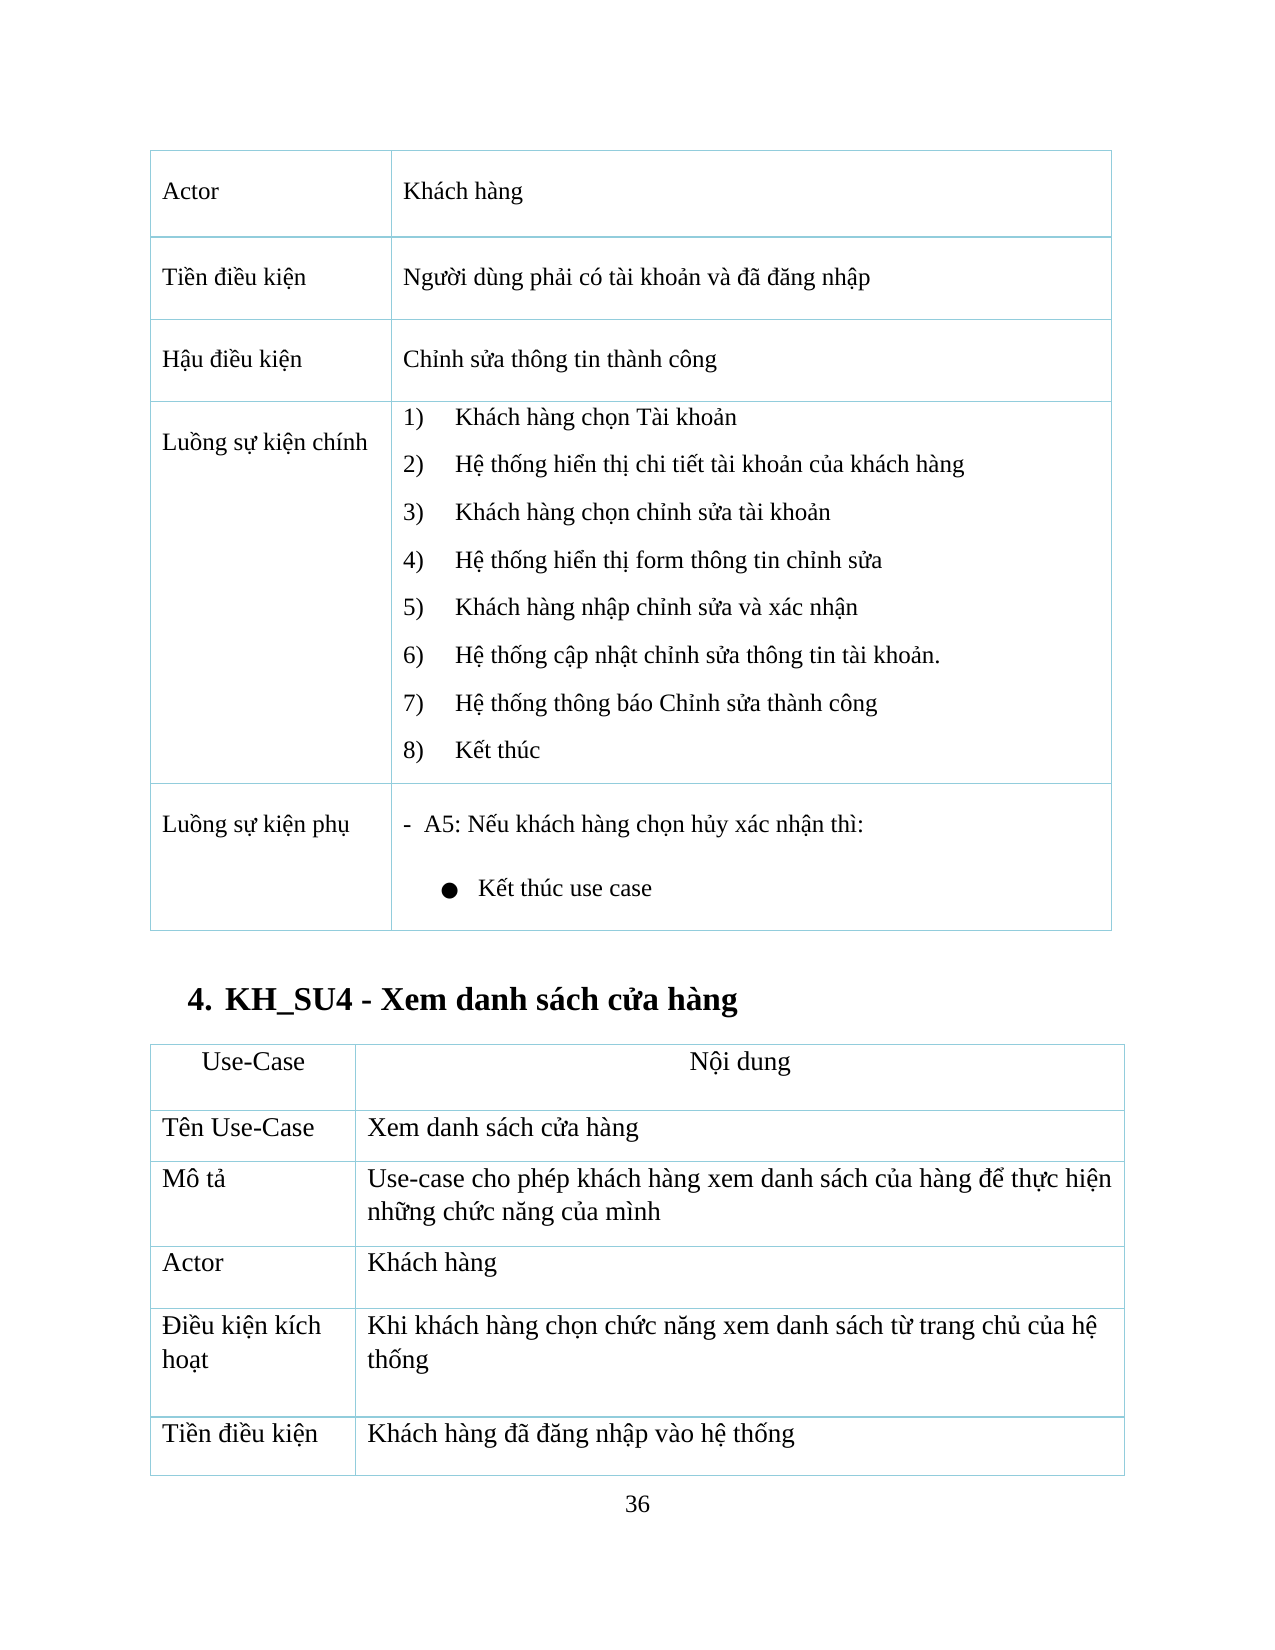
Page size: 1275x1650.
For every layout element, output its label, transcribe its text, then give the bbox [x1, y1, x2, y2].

table_cell Tên Use-Case [151, 1111, 355, 1161]
table_cell Luồng sự kiện chính [151, 402, 391, 783]
table_cell - A5: Nếu khách hàng chọn hủy xác nhận thì: Kết thúc use case [392, 784, 1111, 930]
table_cell Khi khách hàng chọn chức năng xem danh sách từ trang chủ của hệ thống [356, 1309, 1124, 1416]
list KH_SU4 - Xem danh sách cửa hàng [187, 979, 1125, 1017]
table_cell Tiền điều kiện [151, 1418, 355, 1474]
table_cell Tiền điều kiện [151, 238, 391, 318]
table_cell Người dùng phải có tài khoản và đã đăng nhập [392, 238, 1111, 318]
table_cell Actor [151, 1247, 355, 1308]
table_cell Hậu điều kiện [151, 320, 391, 401]
table_header Use-Case [151, 1045, 355, 1110]
table_cell Khách hàng đã đăng nhập vào hệ thống [356, 1418, 1124, 1474]
table_cell Chỉnh sửa thông tin thành công [392, 320, 1111, 401]
table_cell Actor [151, 151, 391, 236]
table_cell Xem danh sách cửa hàng [356, 1111, 1124, 1161]
table_cell Khách hàng [356, 1247, 1124, 1308]
table_cell Use-case cho phép khách hàng xem danh sách của hàng để thực hiện những chức năng của mình [356, 1162, 1124, 1246]
table_header Nội dung [356, 1045, 1124, 1110]
table_cell Khách hàng [392, 151, 1111, 236]
table_cell Điều kiện kích hoạt [151, 1309, 355, 1416]
table_cell Luồng sự kiện phụ [151, 784, 391, 930]
table_cell 1) Khách hàng chọn Tài khoản 2) Hệ thống hiển thị chi tiết tài khoản của khách hàng 3) Khách hàng chọn chỉnh sửa tài khoản 4) Hệ thống hiển thị form thông tin chỉnh sửa 5) Khách hàng nhập chỉnh sửa và xác nhận 6) Hệ thống cập nhật chỉnh sửa thông tin tài khoản. 7) Hệ thống thông báo Chỉnh sửa thành công 8) Kết thúc [392, 402, 1111, 783]
table_cell Mô tả [151, 1162, 355, 1246]
